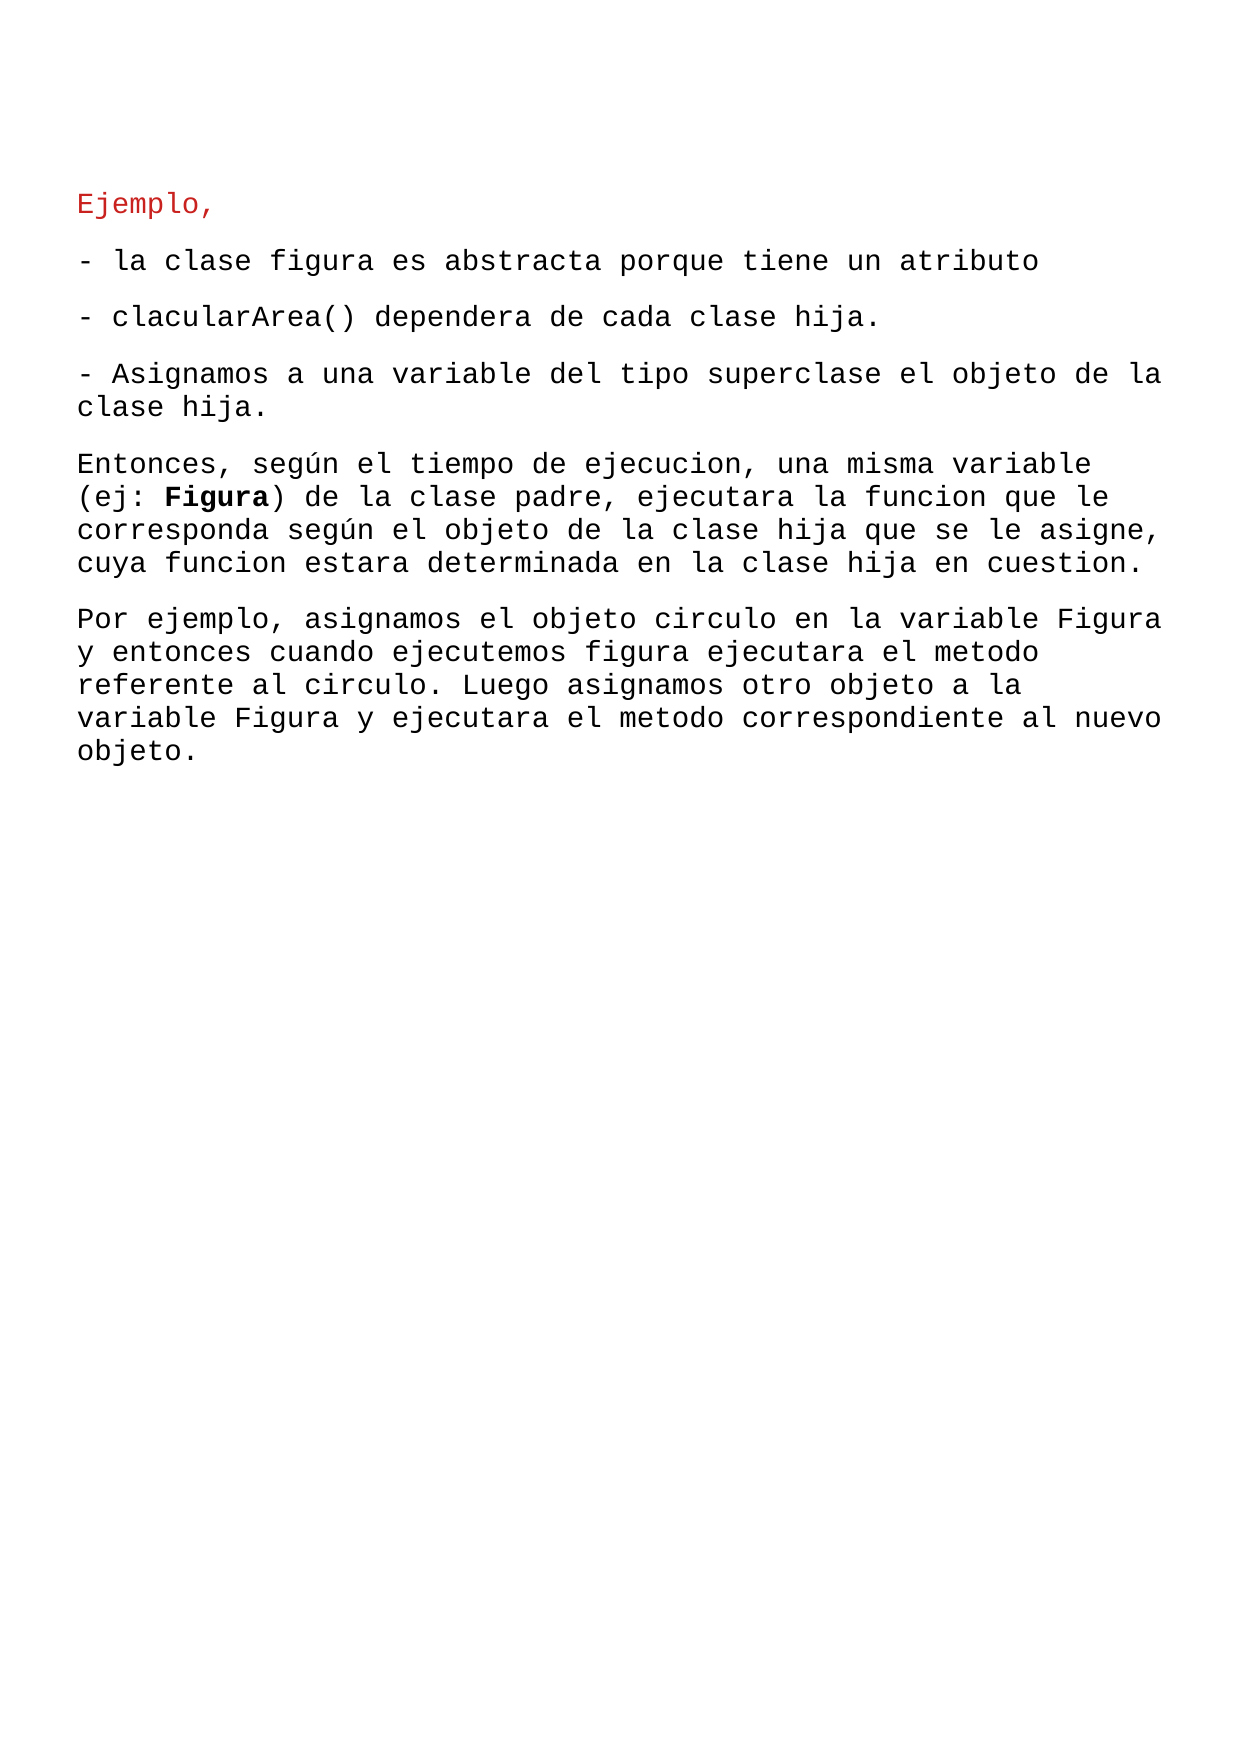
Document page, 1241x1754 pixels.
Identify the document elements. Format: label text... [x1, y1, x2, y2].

text - Asignamos a una variable del tipo superclase el objeto de la clase hija. [77, 359, 1170, 425]
text Entonces, según el tiempo de ejecucion, una misma variable (ej: Figura) de la clase padre, ejecutara la funcion que le corresponda según el objeto de la clase hija que se le asigne, cuya funcion estara determinada en la clase hija en cuestion. [77, 449, 1170, 581]
text - la clase figura es abstracta porque tiene un atributo [77, 246, 1170, 279]
text Por ejemplo, asignamos el objeto circulo en la variable Figura y entonces cuando ejecutemos figura ejecutara el metodo referente al circulo. Luego asignamos otro objeto a la variable Figura y ejecutara el metodo correspondiente al nuevo objeto. [77, 604, 1170, 769]
text - clacularArea() dependera de cada clase hija. [77, 302, 1170, 335]
text Ejemplo, [77, 189, 1170, 222]
